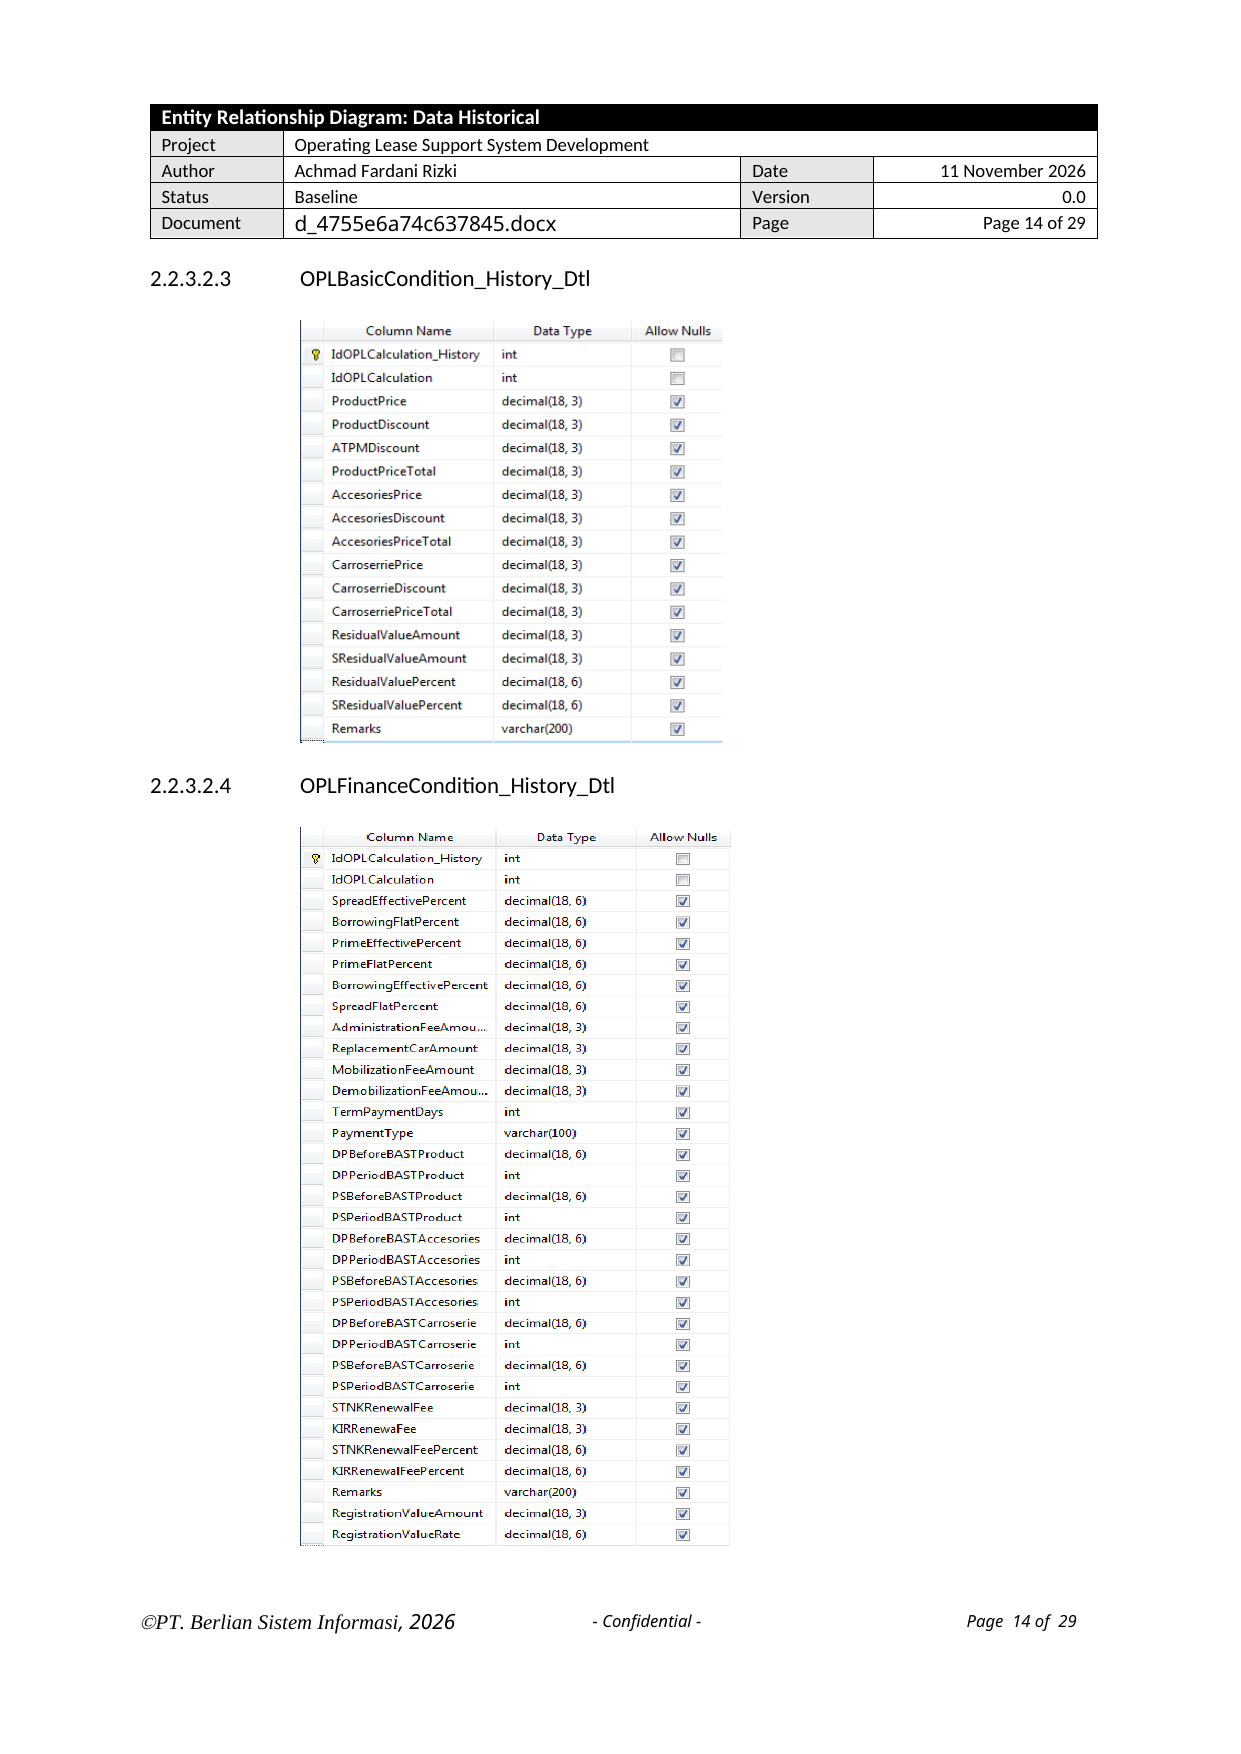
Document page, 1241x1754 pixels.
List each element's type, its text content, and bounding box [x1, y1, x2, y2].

picture [300, 827, 733, 1546]
list OPLBasicCondition_History_Dtl [150, 264, 1090, 292]
list OPLFinanceCondition_History_Dtl [150, 771, 1090, 799]
picture [300, 320, 723, 743]
